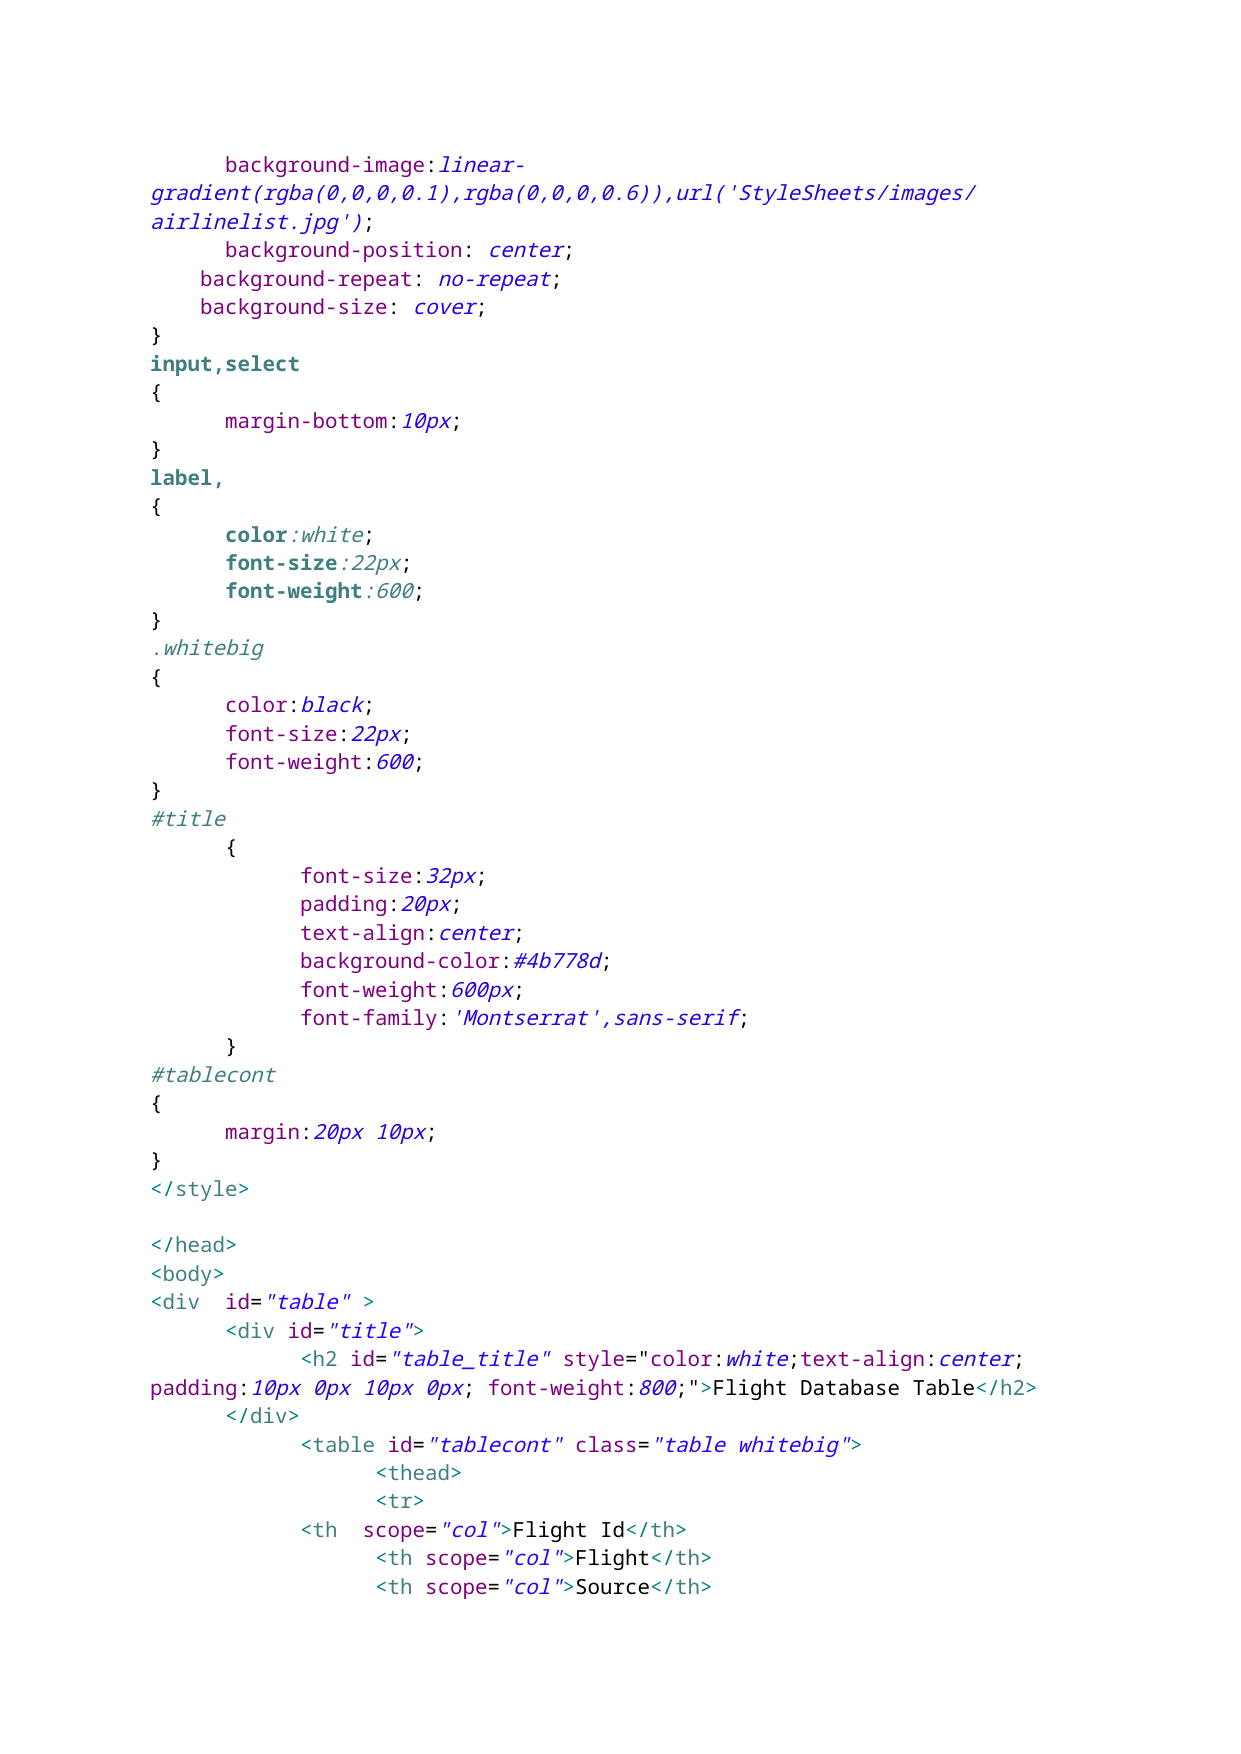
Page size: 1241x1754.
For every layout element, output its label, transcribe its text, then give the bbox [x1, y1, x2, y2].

text margin:20px 10px; [150, 1117, 1090, 1145]
text { [150, 662, 1090, 690]
text color:white; [150, 520, 1090, 548]
text padding:20px; [150, 889, 1090, 918]
text <div id="title"> [150, 1316, 1090, 1344]
text #title [150, 804, 1090, 832]
text } [150, 776, 1090, 804]
text { [150, 377, 1090, 406]
text <tr> [150, 1487, 1090, 1515]
text background-position: center; [150, 235, 1090, 264]
text </style> [150, 1174, 1090, 1202]
text <th scope="col">Source</th> [150, 1572, 1090, 1600]
text <h2 id="table_title" style="color:white;text-align:center; padding:10px 0px 10px 0px; font-weight:800;">Flight Database Table</h2> [150, 1344, 1090, 1401]
text <thead> [150, 1458, 1090, 1487]
text background-repeat: no-repeat; [150, 264, 1090, 292]
text label, [150, 463, 1090, 491]
text font-weight:600; [150, 747, 1090, 776]
text } [150, 605, 1090, 633]
text font-weight:600px; [150, 975, 1090, 1003]
text <body> [150, 1259, 1090, 1287]
text font-size:32px; [150, 861, 1090, 889]
text font-size:22px; [150, 548, 1090, 577]
text </head> [150, 1231, 1090, 1259]
text text-align:center; [150, 918, 1090, 946]
text </div> [150, 1401, 1090, 1430]
text font-family:'Montserrat',sans-serif; [150, 1003, 1090, 1032]
text } [150, 434, 1090, 463]
text background-size: cover; [150, 292, 1090, 321]
text color:black; [150, 690, 1090, 719]
text margin-bottom:10px; [150, 406, 1090, 434]
text background-color:#4b778d; [150, 946, 1090, 975]
text { [150, 491, 1090, 520]
text font-size:22px; [150, 719, 1090, 747]
text } [150, 321, 1090, 349]
text } [150, 1032, 1090, 1060]
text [150, 150, 1090, 235]
text { [150, 1088, 1090, 1117]
text #tablecont [150, 1060, 1090, 1088]
text input,select [150, 349, 1090, 377]
text <div id="table" > [150, 1287, 1090, 1316]
text } [150, 1145, 1090, 1174]
text font-weight:600; [150, 577, 1090, 605]
text { [150, 832, 1090, 861]
text <th scope="col">Flight</th> [150, 1543, 1090, 1572]
text <table id="tablecont" class="table whitebig"> [150, 1430, 1090, 1458]
text .whitebig [150, 633, 1090, 662]
text <th scope="col">Flight Id</th> [150, 1515, 1090, 1543]
